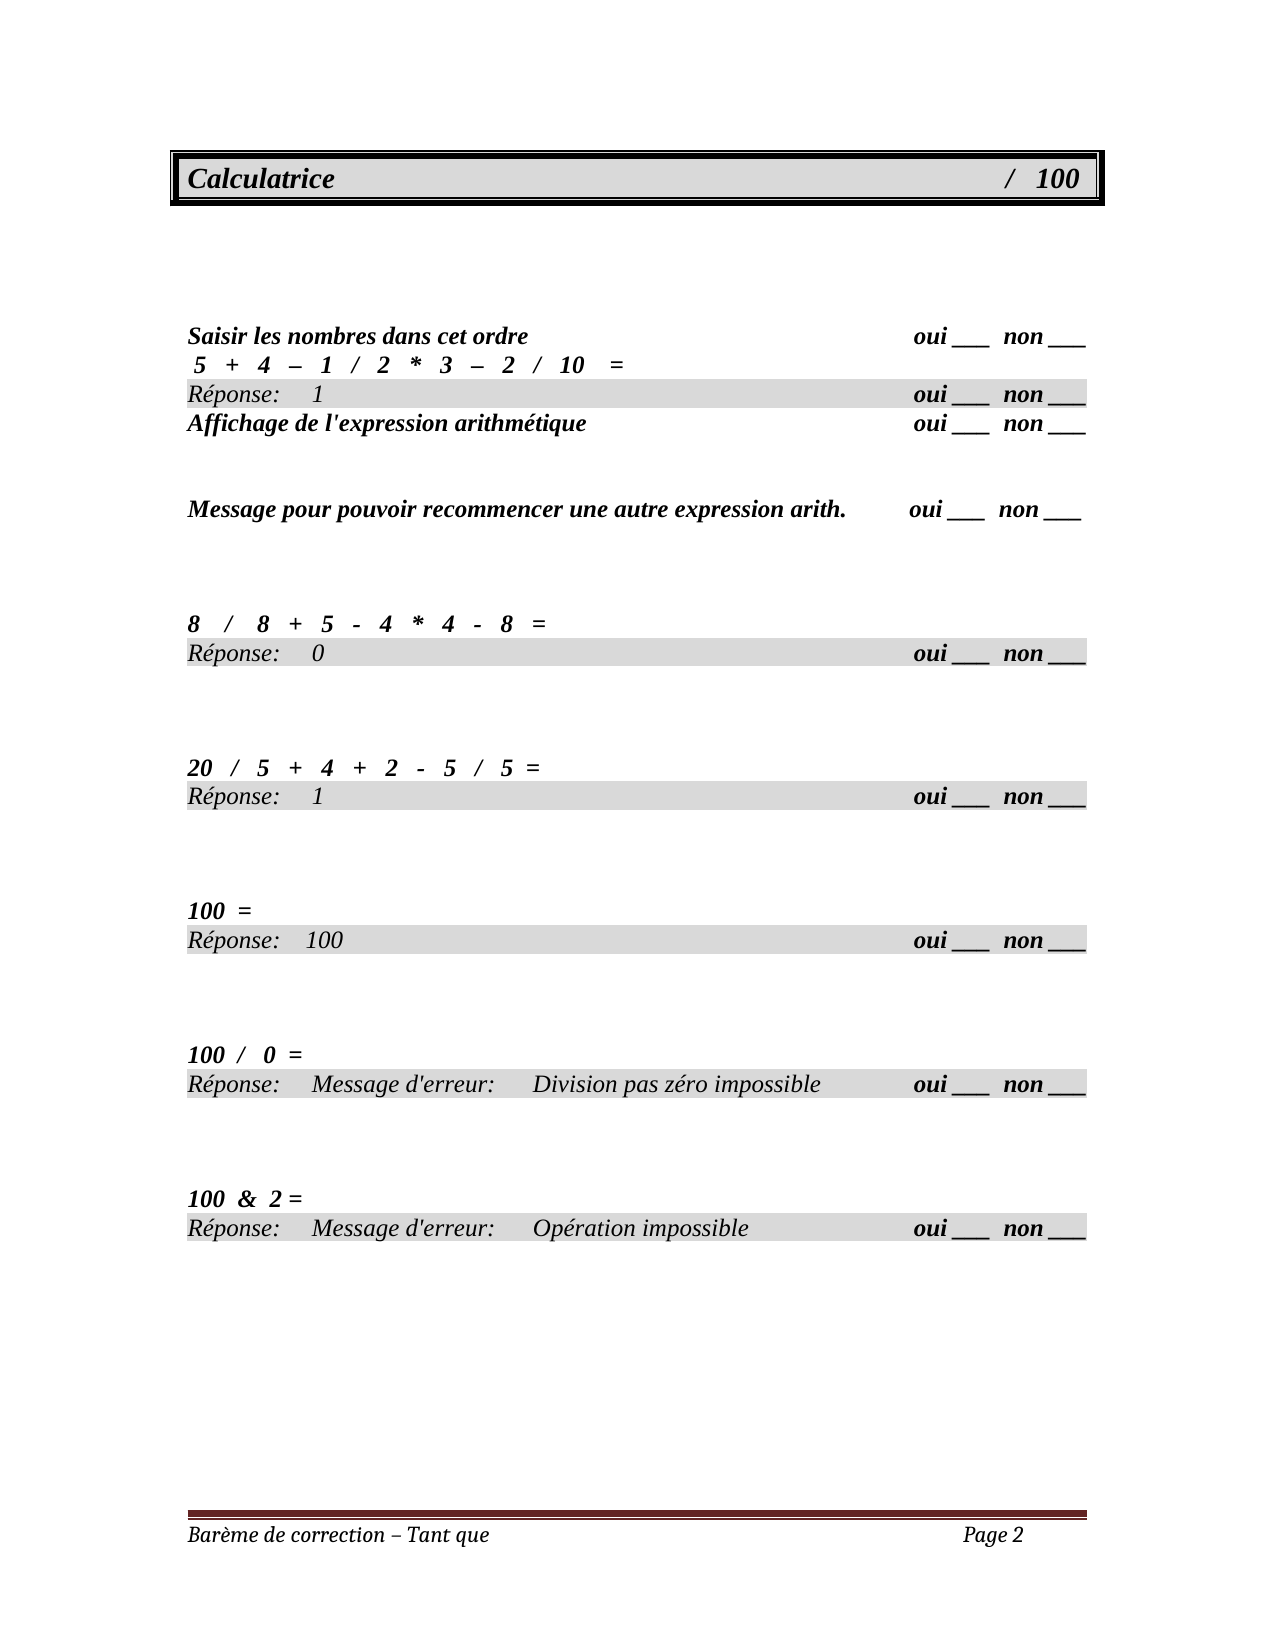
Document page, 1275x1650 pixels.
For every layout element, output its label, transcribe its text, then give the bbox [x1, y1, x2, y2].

text Réponse: Message d'erreur: Opération impossible oui ___ non ___ [187, 1213, 1087, 1241]
text Réponse: 1 oui ___ non ___ [187, 781, 1087, 810]
text 100 & 2 = [187, 1184, 1087, 1213]
text Réponse: Message d'erreur: Division pas zéro impossible oui ___ non ___ [187, 1069, 1087, 1098]
text 5 + 4 – 1 / 2 * 3 – 2 / 10 = [187, 350, 1087, 379]
text Réponse: 0 oui ___ non ___ [187, 638, 1087, 666]
text Réponse: 1 oui ___ non ___ [187, 379, 1087, 408]
text Affichage de l'expression arithmétique oui ___ non ___ [187, 408, 1087, 436]
text 8 / 8 + 5 - 4 * 4 - 8 = [187, 609, 1087, 638]
text 20 / 5 + 4 + 2 - 5 / 5 = [187, 753, 1087, 781]
text Message pour pouvoir recommencer une autre expression arith. oui ___ non ___ [187, 494, 1087, 523]
text 100 = [187, 896, 1087, 925]
text Calculatrice / 100 [179, 159, 1096, 197]
text Saisir les nombres dans cet ordre oui ___ non ___ [187, 321, 1087, 350]
text 100 / 0 = [187, 1040, 1087, 1069]
text Réponse: 100 oui ___ non ___ [187, 925, 1087, 954]
